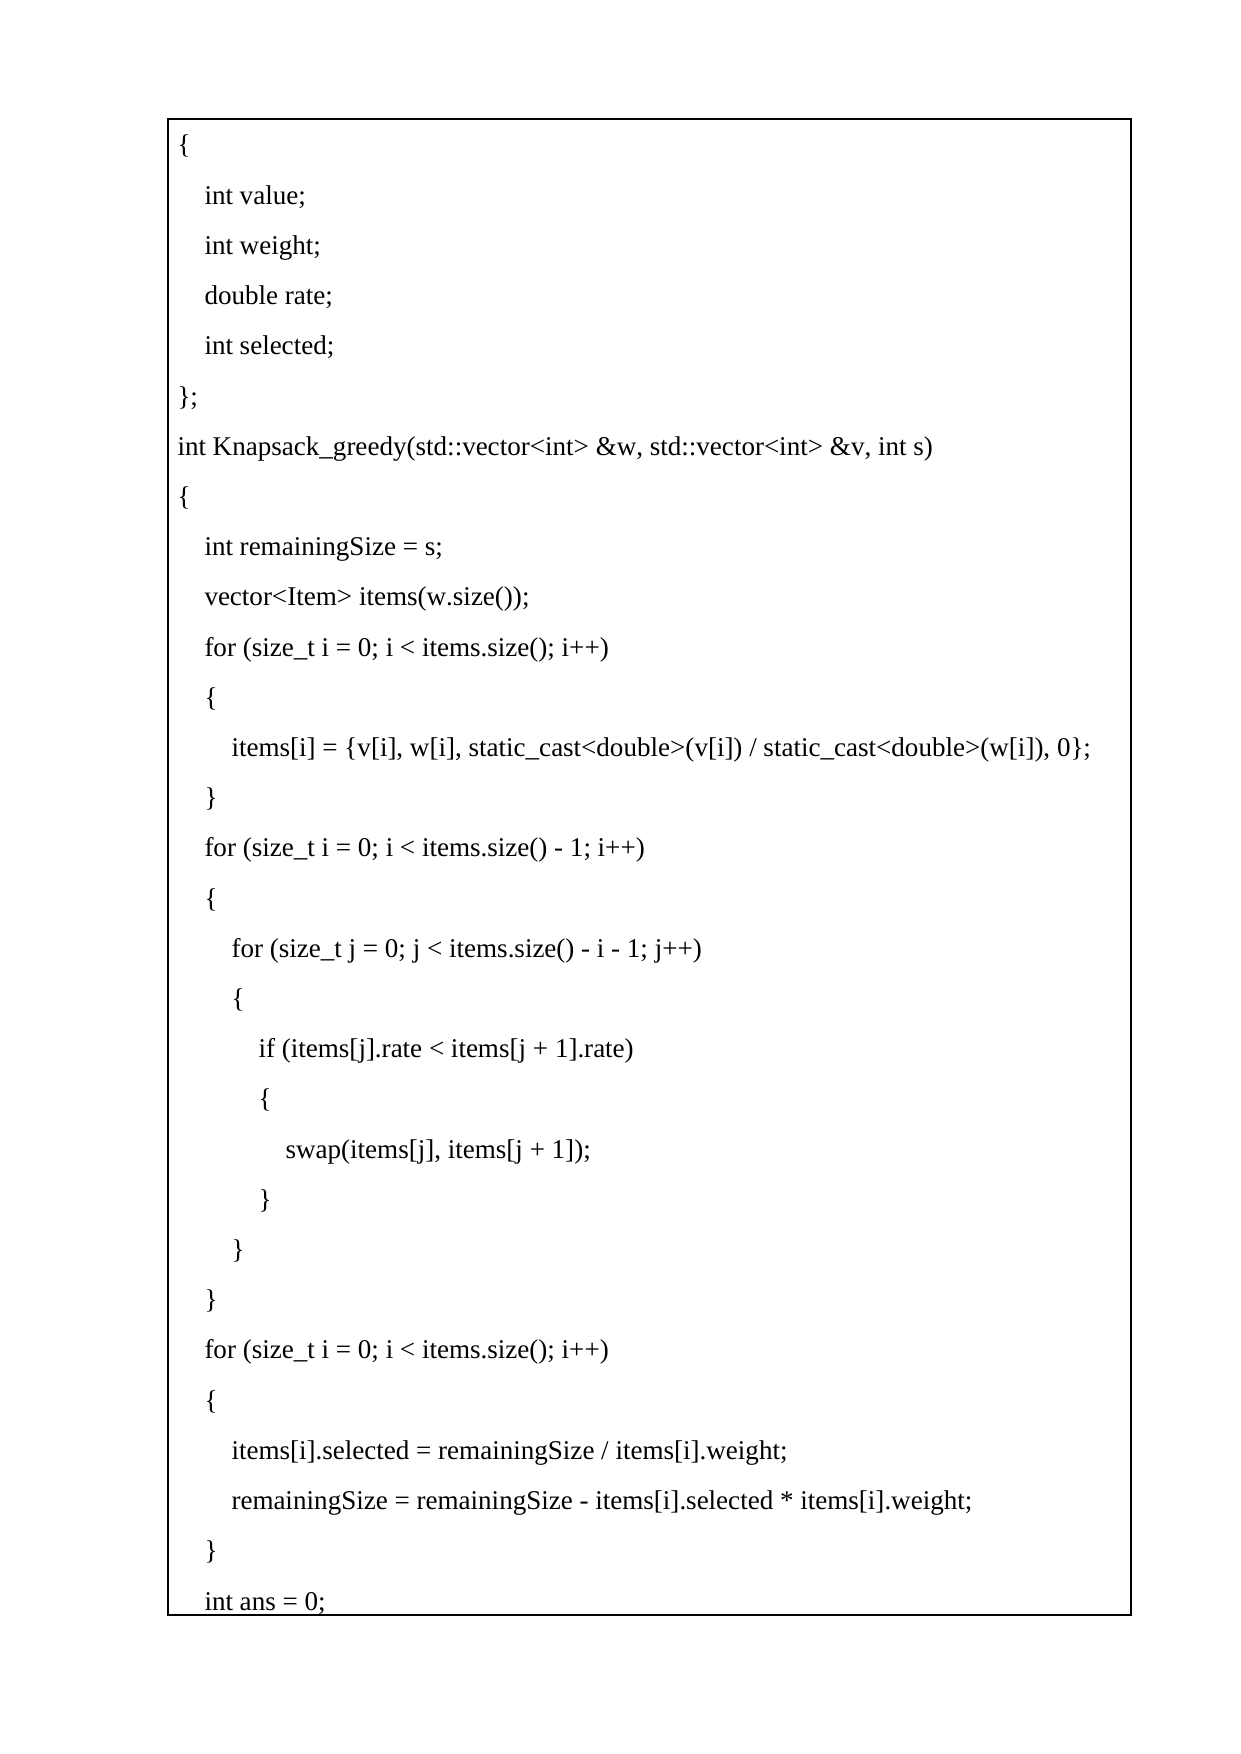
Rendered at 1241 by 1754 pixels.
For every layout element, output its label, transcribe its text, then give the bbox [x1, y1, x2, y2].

text } [169, 1223, 1130, 1264]
text { [169, 871, 1130, 913]
text { [169, 120, 1130, 160]
text for (size_t i = 0; i < items.size(); i++) [169, 620, 1130, 662]
text }; [169, 369, 1130, 411]
text } [169, 771, 1130, 812]
text int selected; [169, 319, 1130, 361]
text { [169, 469, 1130, 511]
text for (size_t j = 0; j < items.size() - i - 1; j++) [169, 921, 1130, 963]
text swap(items[j], items[j + 1]); [169, 1122, 1130, 1164]
text items[i].selected = remainingSize / items[i].weight; [169, 1423, 1130, 1465]
text } [169, 1172, 1130, 1214]
text int value; [169, 168, 1130, 210]
text vector<Item> items(w.size()); [169, 570, 1130, 612]
text } [169, 1524, 1130, 1566]
text { [169, 1373, 1130, 1415]
text for (size_t i = 0; i < items.size(); i++) [169, 1323, 1130, 1365]
text { [169, 1072, 1130, 1114]
text double rate; [169, 269, 1130, 310]
text { [169, 972, 1130, 1013]
text for (size_t i = 0; i < items.size() - 1; i++) [169, 821, 1130, 863]
text int Knapsack_greedy(std::vector<int> &w, std::vector<int> &v, int s) [169, 419, 1130, 461]
text int remainingSize = s; [169, 520, 1130, 561]
text int ans = 0; [169, 1574, 1130, 1614]
text { [169, 670, 1130, 712]
text items[i] = {v[i], w[i], static_cast<double>(v[i]) / static_cast<double>(w[i]), 0}; [169, 721, 1130, 762]
text if (items[j].rate < items[j + 1].rate) [169, 1022, 1130, 1063]
text int weight; [169, 218, 1130, 260]
text } [169, 1273, 1130, 1314]
text remainingSize = remainingSize - items[i].selected * items[i].weight; [169, 1474, 1130, 1515]
